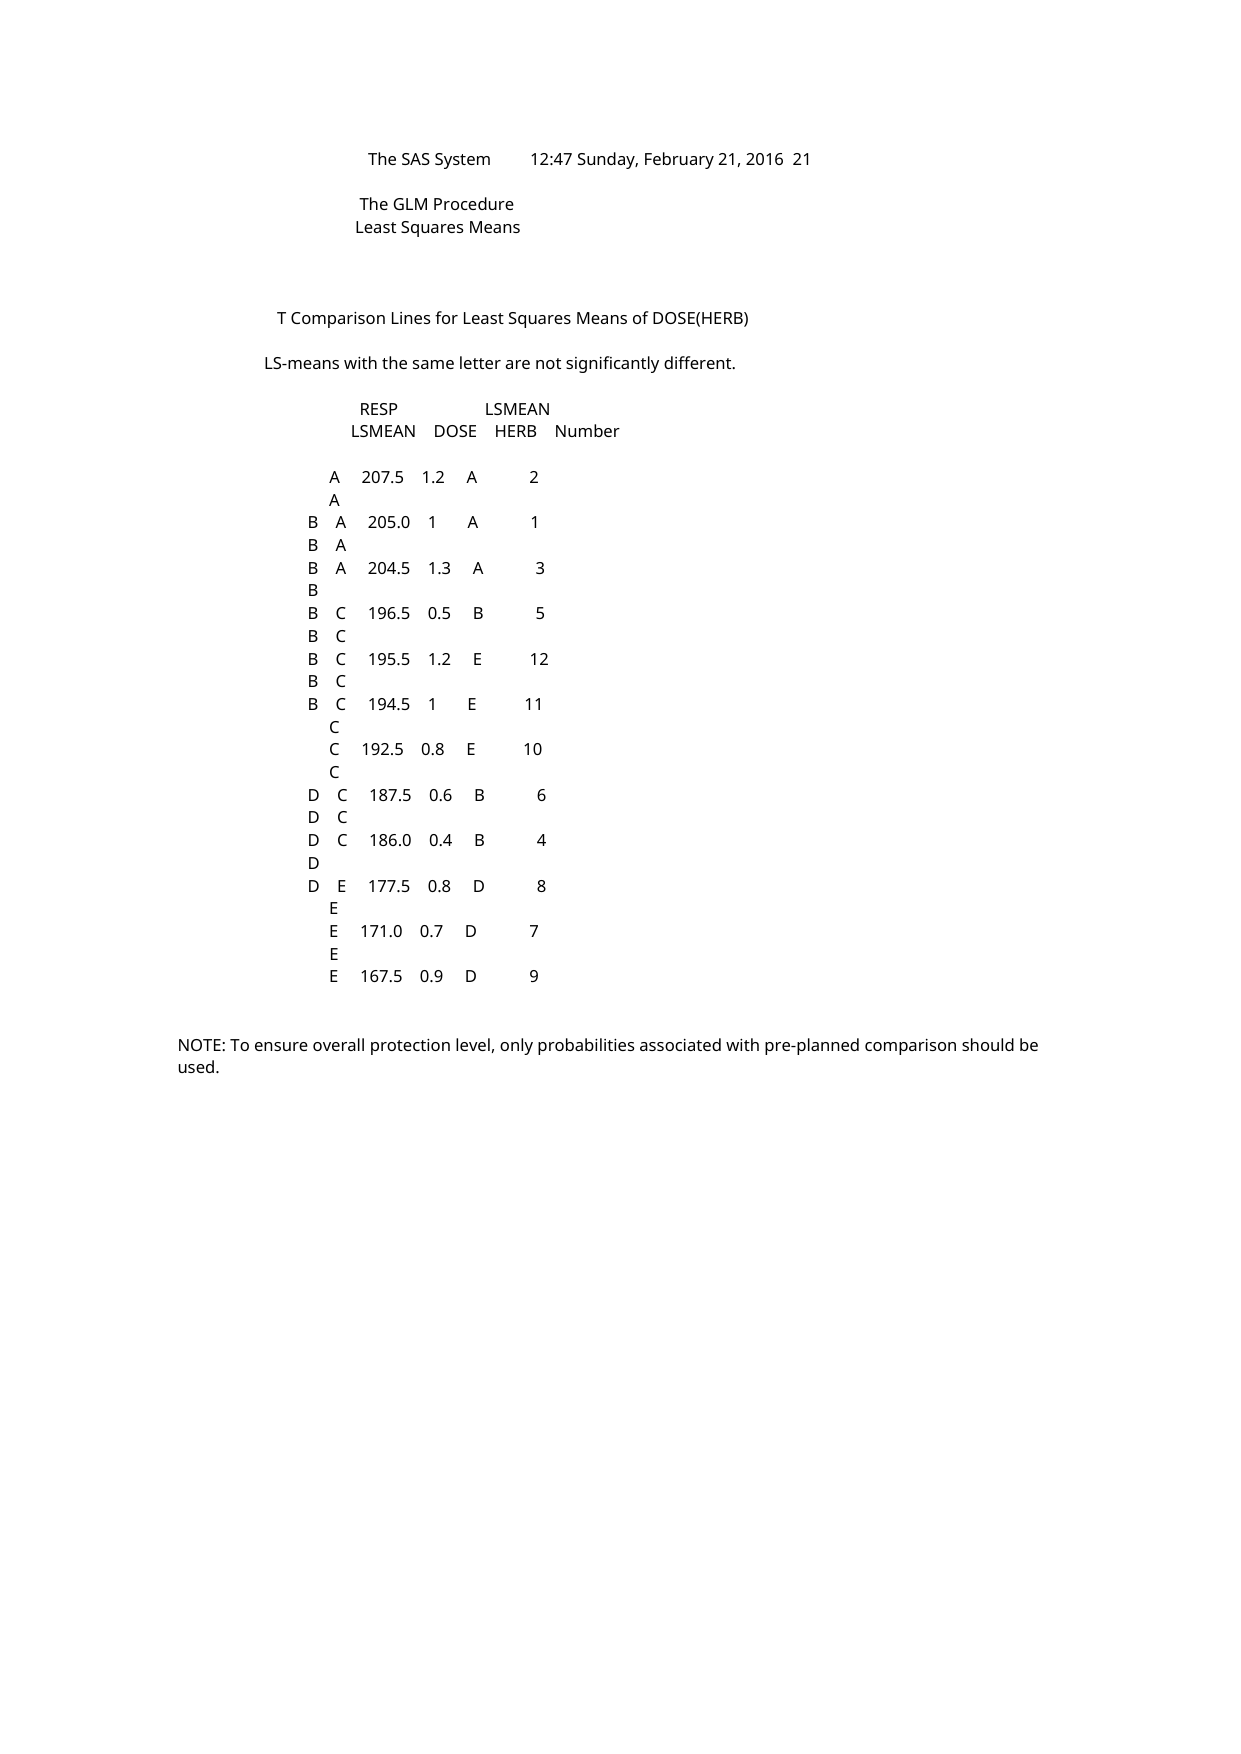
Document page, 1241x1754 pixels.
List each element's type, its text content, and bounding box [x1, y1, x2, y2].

text LS-means with the same letter are not significantly different. [177, 352, 1063, 375]
text T Comparison Lines for Least Squares Means of DOSE(HERB) [177, 307, 1063, 329]
text B A 205.0 1 A 1 [177, 511, 1063, 534]
text E 171.0 0.7 D 7 [177, 920, 1063, 942]
text The GLM Procedure [177, 193, 1063, 216]
text B C 195.5 1.2 E 12 [177, 647, 1063, 670]
text D E 177.5 0.8 D 8 [177, 874, 1063, 897]
text B C [177, 624, 1063, 647]
text E 167.5 0.9 D 9 [177, 965, 1063, 988]
text Least Squares Means [177, 216, 1063, 238]
text E [177, 942, 1063, 965]
text D C 186.0 0.4 B 4 [177, 829, 1063, 852]
text The SAS System 12:47 Sunday, February 21, 2016 21 [177, 148, 1063, 170]
text LSMEAN DOSE HERB Number [177, 420, 1063, 443]
text B C [177, 670, 1063, 693]
text C [177, 715, 1063, 738]
text C 192.5 0.8 E 10 [177, 738, 1063, 761]
text D C [177, 806, 1063, 829]
text NOTE: To ensure overall protection level, only probabilities associated with pre-planned comparison should be used. [177, 1033, 1063, 1079]
text RESP LSMEAN [177, 397, 1063, 420]
text B A 204.5 1.3 A 3 [177, 556, 1063, 579]
text B C 196.5 0.5 B 5 [177, 602, 1063, 624]
text A 207.5 1.2 A 2 [177, 466, 1063, 488]
text D C 187.5 0.6 B 6 [177, 783, 1063, 806]
text B A [177, 534, 1063, 556]
text B C 194.5 1 E 11 [177, 693, 1063, 715]
text E [177, 897, 1063, 920]
text C [177, 761, 1063, 783]
text B [177, 579, 1063, 602]
text D [177, 852, 1063, 874]
text A [177, 488, 1063, 511]
